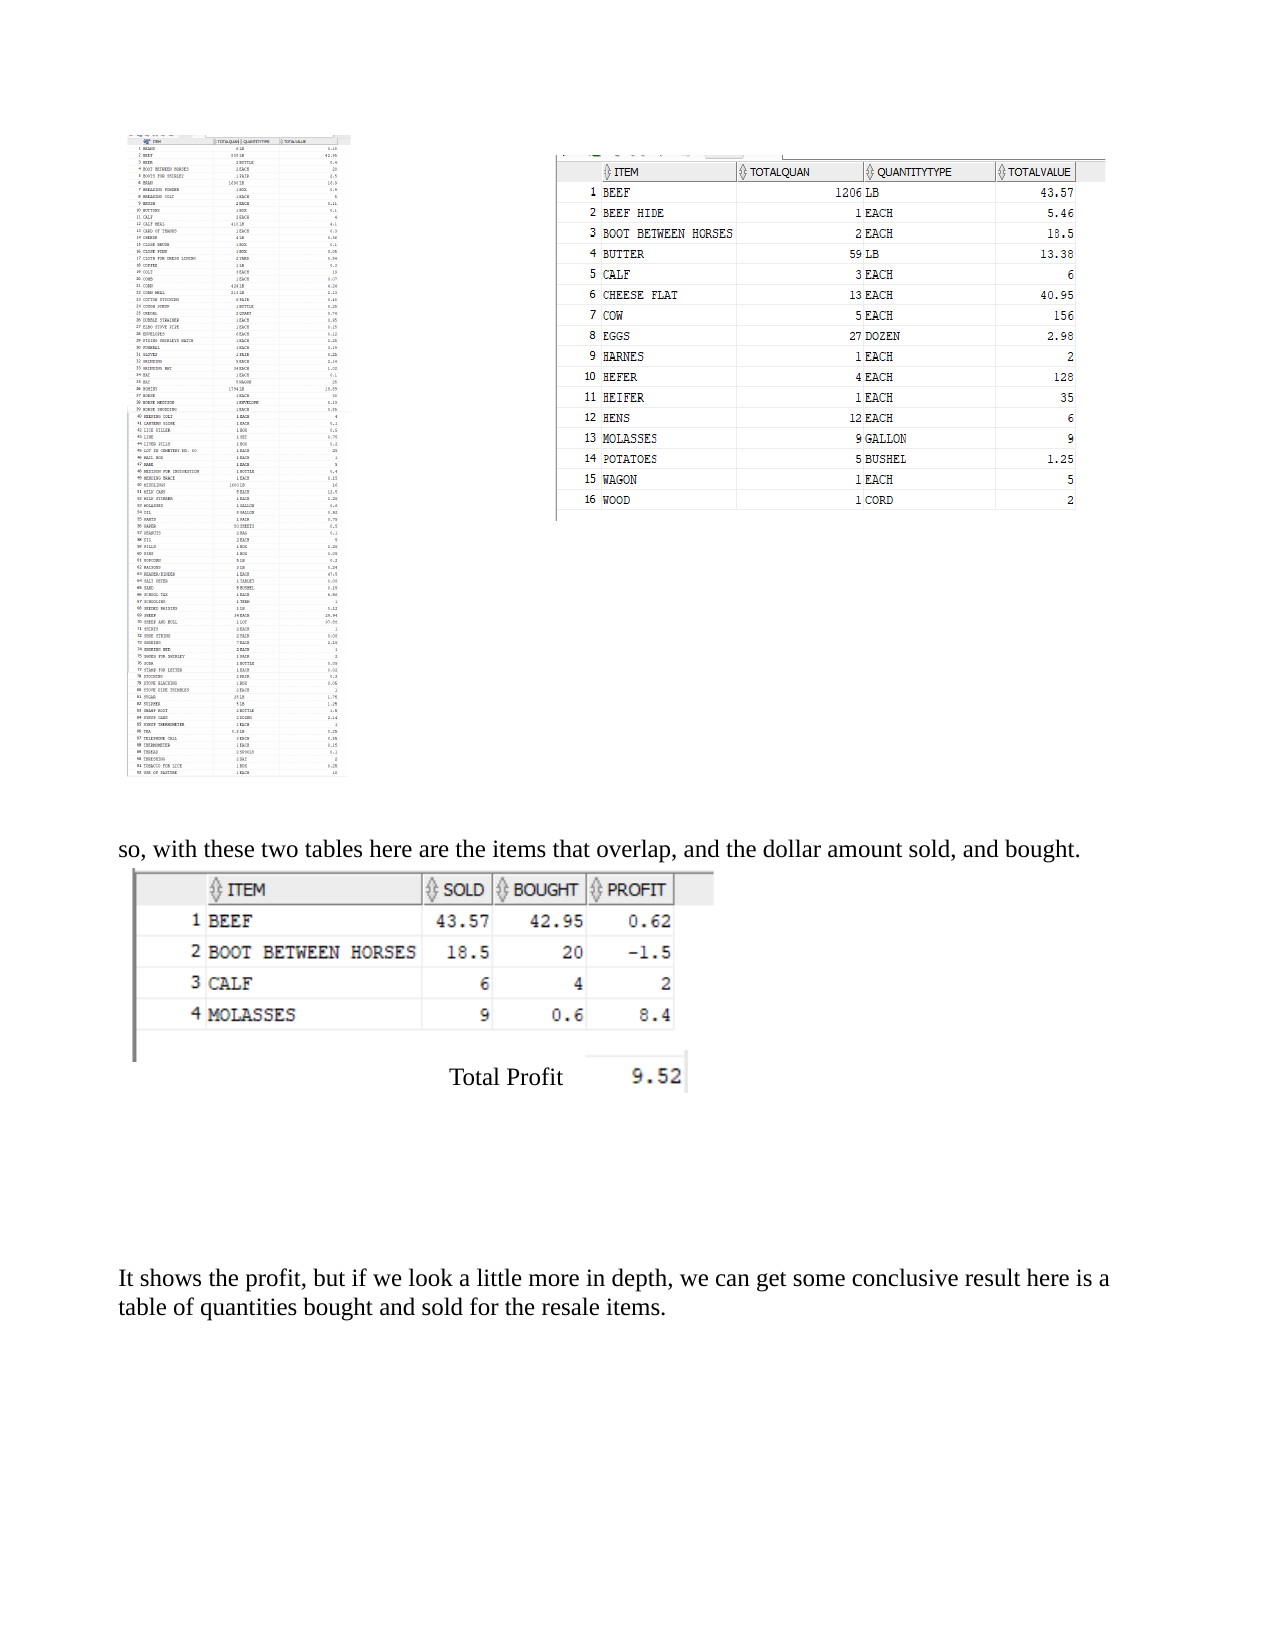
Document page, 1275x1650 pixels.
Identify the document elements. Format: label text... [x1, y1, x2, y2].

picture [555, 155, 1106, 521]
text It shows the profit, but if we look a little more in depth, we can get some conclusive result here is a table of quantities bought and sold for the resale items. [118, 1263, 1157, 1321]
picture [132, 868, 714, 1093]
text so, with these two tables here are the items that overlap, and the dollar amount sold, and bought. [118, 834, 1157, 863]
picture [127, 135, 351, 777]
